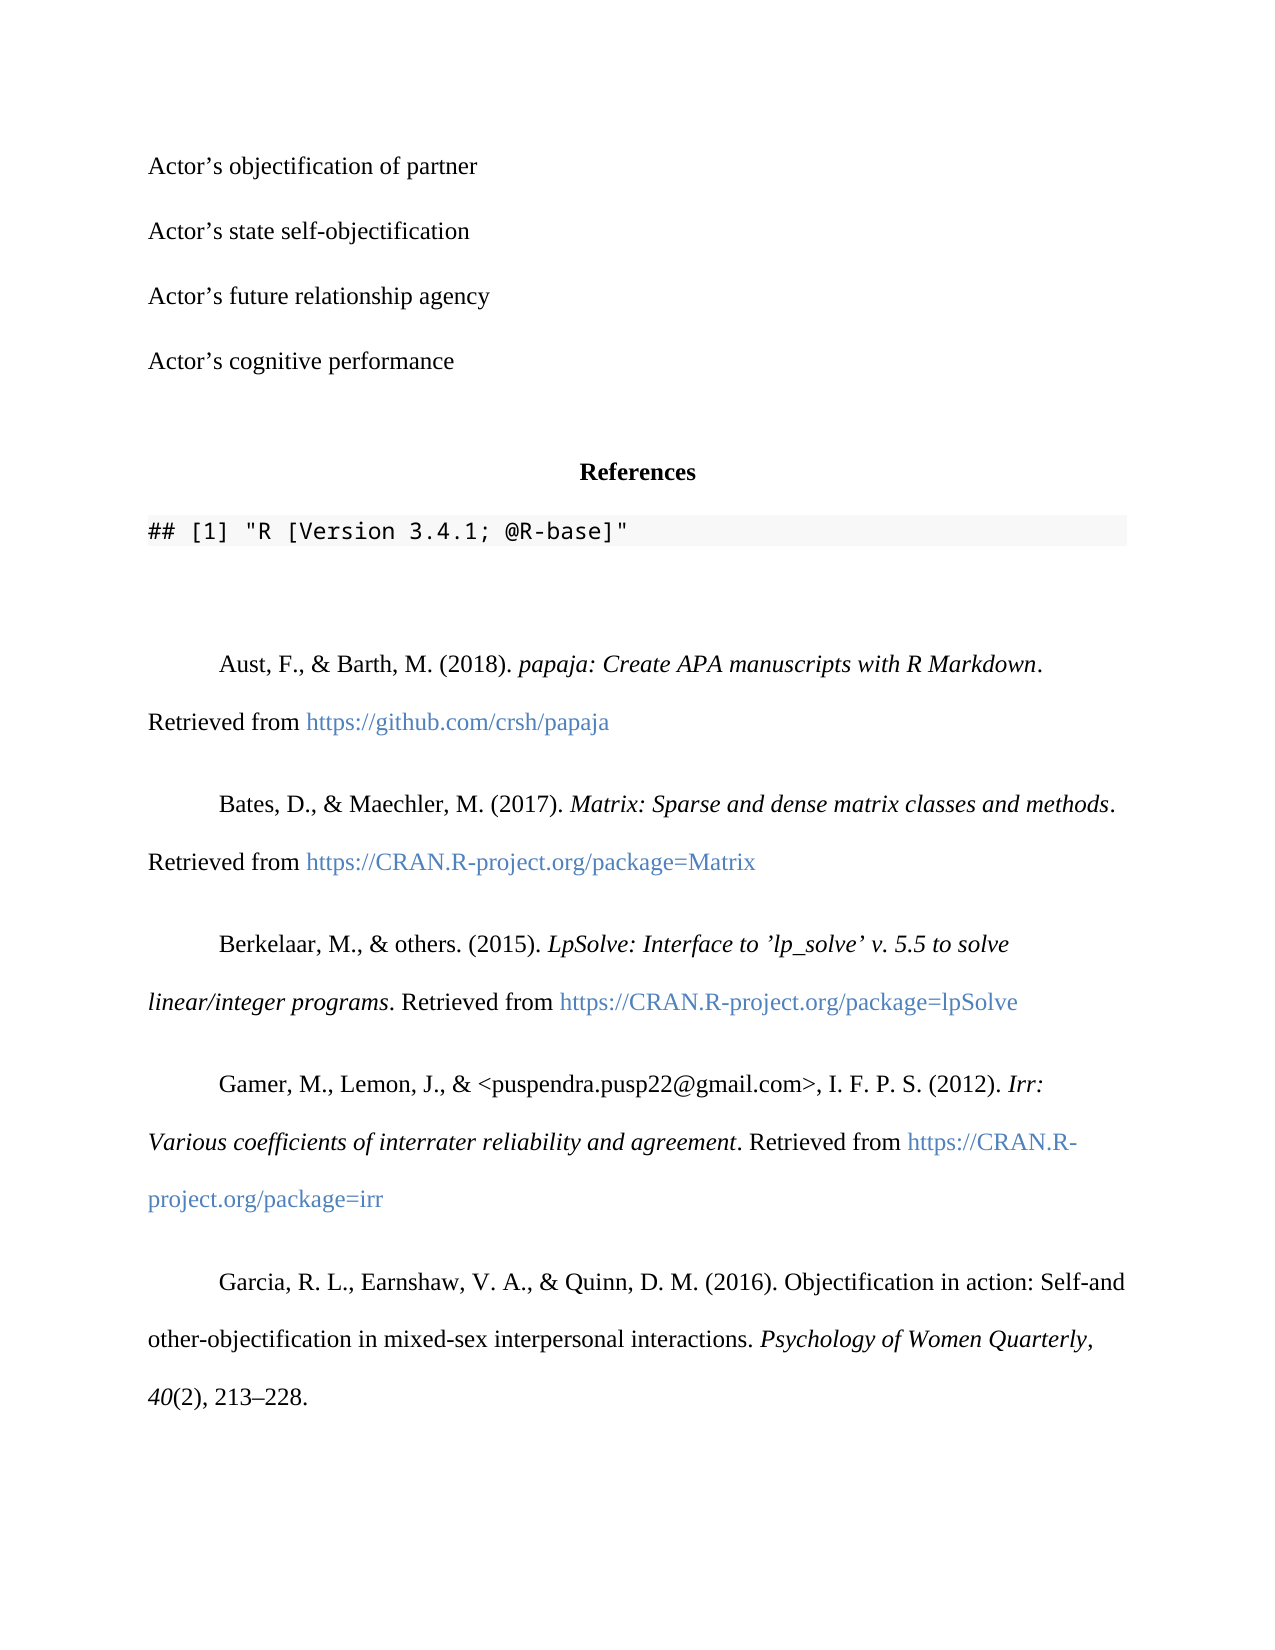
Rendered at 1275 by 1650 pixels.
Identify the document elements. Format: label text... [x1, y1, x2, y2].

text Aust, F., & Barth, M. (2018). papaja: Create APA manuscripts with R Markdown. Retrieved from https://github.com/crsh/papaja [148, 649, 1127, 736]
table_cell Actor’s cognitive performance [136, 343, 1275, 407]
text Gamer, M., Lemon, J., & <puspendra.pusp22@gmail.com>, I. F. P. S. (2012). Irr: Various coefficients of interrater reliability and agreement. Retrieved from https://CRAN.R-project.org/package=irr [148, 1069, 1127, 1213]
text Bates, D., & Maechler, M. (2017). Matrix: Sparse and dense matrix classes and methods. Retrieved from https://CRAN.R-project.org/package=Matrix [148, 789, 1127, 876]
table_cell Actor’s state self-objectification [136, 213, 1275, 277]
text ## [1] "R [Version 3.4.1; @R-base]" [148, 515, 1127, 546]
table_cell Actor’s objectification of partner [136, 148, 1275, 213]
text Berkelaar, M., & others. (2015). LpSolve: Interface to ’lp_solve’ v. 5.5 to solve linear/integer programs. Retrieved from https://CRAN.R-project.org/package=lpSolve [148, 929, 1127, 1016]
table_cell Actor’s future relationship agency [136, 278, 1275, 342]
text Garcia, R. L., Earnshaw, V. A., & Quinn, D. M. (2016). Objectification in action: Self-and other-objectification in mixed-sex interpersonal interactions. Psychology of Women Quarterly, 40(2), 213–228. [148, 1267, 1127, 1411]
subtitle References [148, 457, 1127, 486]
